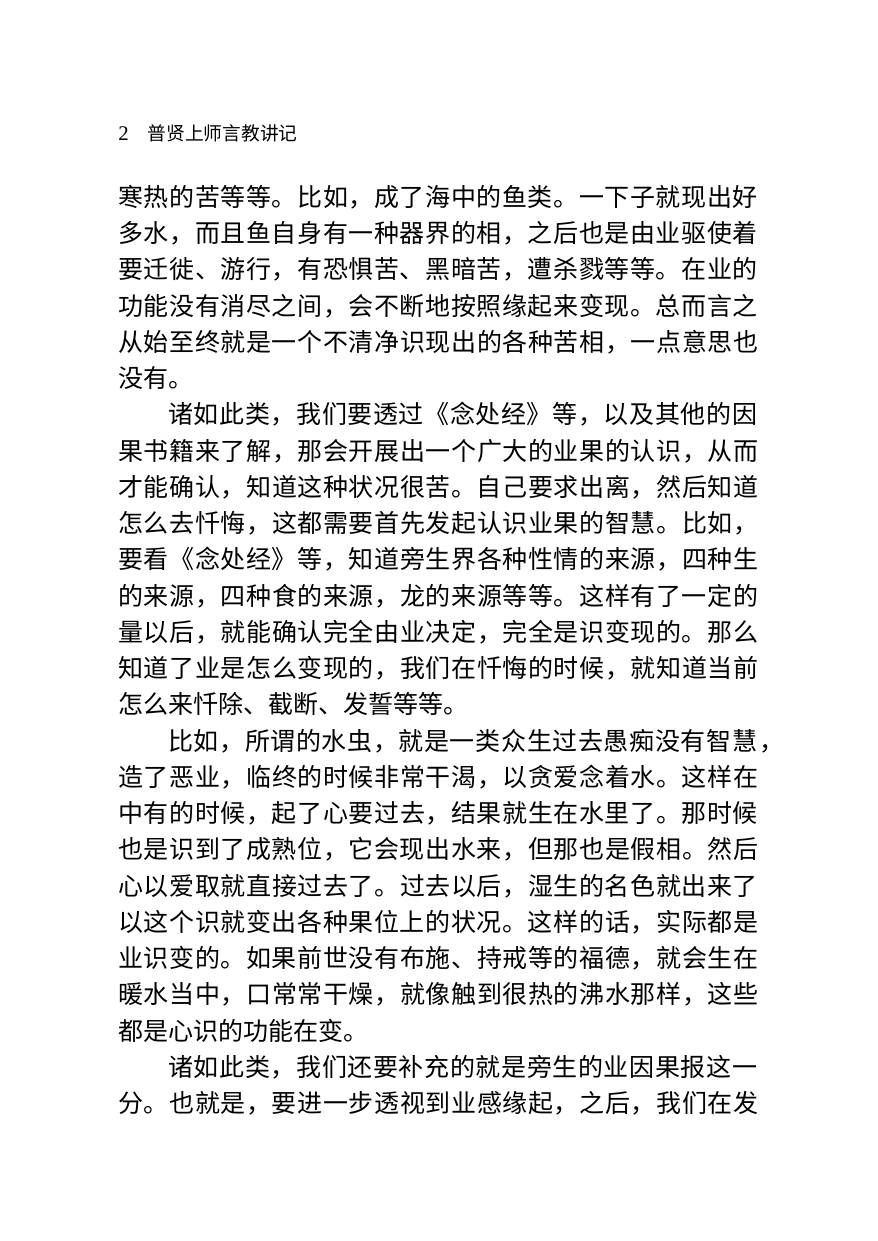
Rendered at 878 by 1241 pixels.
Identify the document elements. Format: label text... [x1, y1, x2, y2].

text 诸如此类，我们要透过《念处经》等，以及其他的因果书籍来了解，那会开展出一个广大的业果的认识，从而才能确认，知道这种状况很苦。自己要求出离，然后知道怎么去忏悔，这都需要首先发起认识业果的智慧。比如，要看《念处经》等，知道旁生界各种性情的来源，四种生的来源，四种食的来源，龙的来源等等。这样有了一定的量以后，就能确认完全由业决定，完全是识变现的。那么，知道了业是怎么变现的，我们在忏悔的时候，就知道当前怎么来忏除、截断、发誓等等。 [118, 395, 759, 721]
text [118, 177, 759, 395]
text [118, 1047, 759, 1120]
text 比如，所谓的水虫，就是一类众生过去愚痴没有智慧，造了恶业，临终的时候非常干渴，以贪爱念着水。这样在中有的时候，起了心要过去，结果就生在水里了。那时候也是识到了成熟位，它会现出水来，但那也是假相。然后，心以爱取就直接过去了。过去以后，湿生的名色就出来了，以这个识就变出各种果位上的状况。这样的话，实际都是业识变的。如果前世没有布施、持戒等的福德，就会生在暖水当中，口常常干燥，就像触到很热的沸水那样，这些都是心识的功能在变。 [118, 721, 759, 1047]
